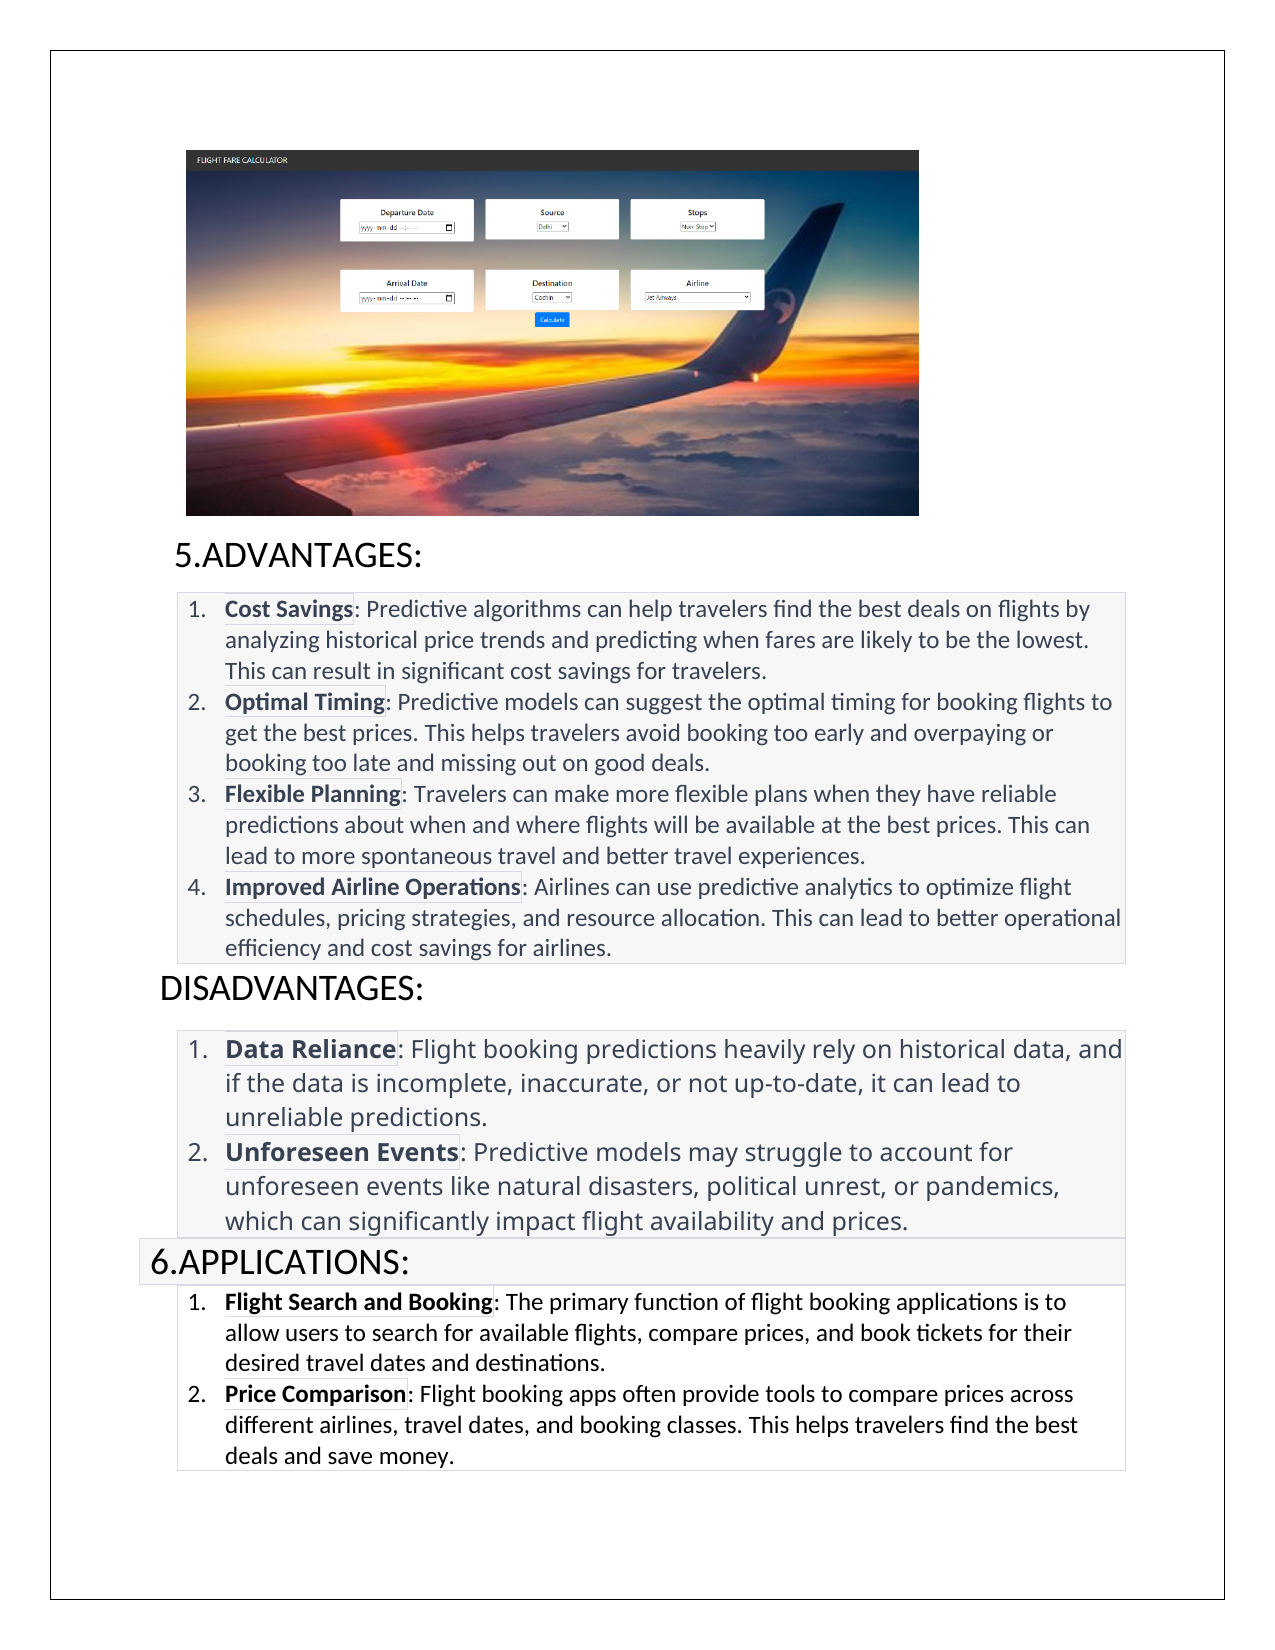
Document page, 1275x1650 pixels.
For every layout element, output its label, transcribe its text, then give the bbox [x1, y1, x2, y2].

list Price Comparison: Flight booking apps often provide tools to compare prices across different airlines, travel dates, and booking classes. This helps travelers find the best deals and save money. [178, 1377, 1125, 1470]
picture [186, 150, 919, 516]
list Optimal Timing: Predictive models can suggest the optimal timing for booking flights to get the best prices. This helps travelers avoid booking too early and overpaying or booking too late and missing out on good deals. [178, 685, 1125, 777]
list Cost Savings: Predictive algorithms can help travelers find the best deals on flights by analyzing historical price trends and predicting when fares are likely to be the lowest. This can result in significant cost savings for travelers. [178, 593, 1125, 685]
list Flight Search and Booking: The primary function of flight booking applications is to allow users to search for available flights, compare prices, and book tickets for their desired travel dates and destinations. [178, 1286, 1125, 1377]
text DISADVANTAGES: [150, 964, 1125, 1009]
text 6.APPLICATIONS: [140, 1239, 1125, 1284]
list Unforeseen Events: Predictive models may struggle to account for unforeseen events like natural disasters, political unrest, or pandemics, which can significantly impact flight availability and prices. [178, 1133, 1125, 1237]
list Data Reliance: Flight booking predictions heavily rely on historical data, and if the data is incomplete, inaccurate, or not up-to-date, it can lead to unreliable predictions. [178, 1031, 1125, 1133]
list Flexible Planning: Travelers can make more flexible plans when they have reliable predictions about when and where flights will be available at the best prices. This can lead to more spontaneous travel and better travel experiences. [178, 777, 1125, 870]
list Improved Airline Operations: Airlines can use predictive analytics to optimize flight schedules, pricing strategies, and resource allocation. This can lead to better operational efficiency and cost savings for airlines. [178, 870, 1125, 963]
text 5.ADVANTAGES: [173, 531, 1102, 577]
